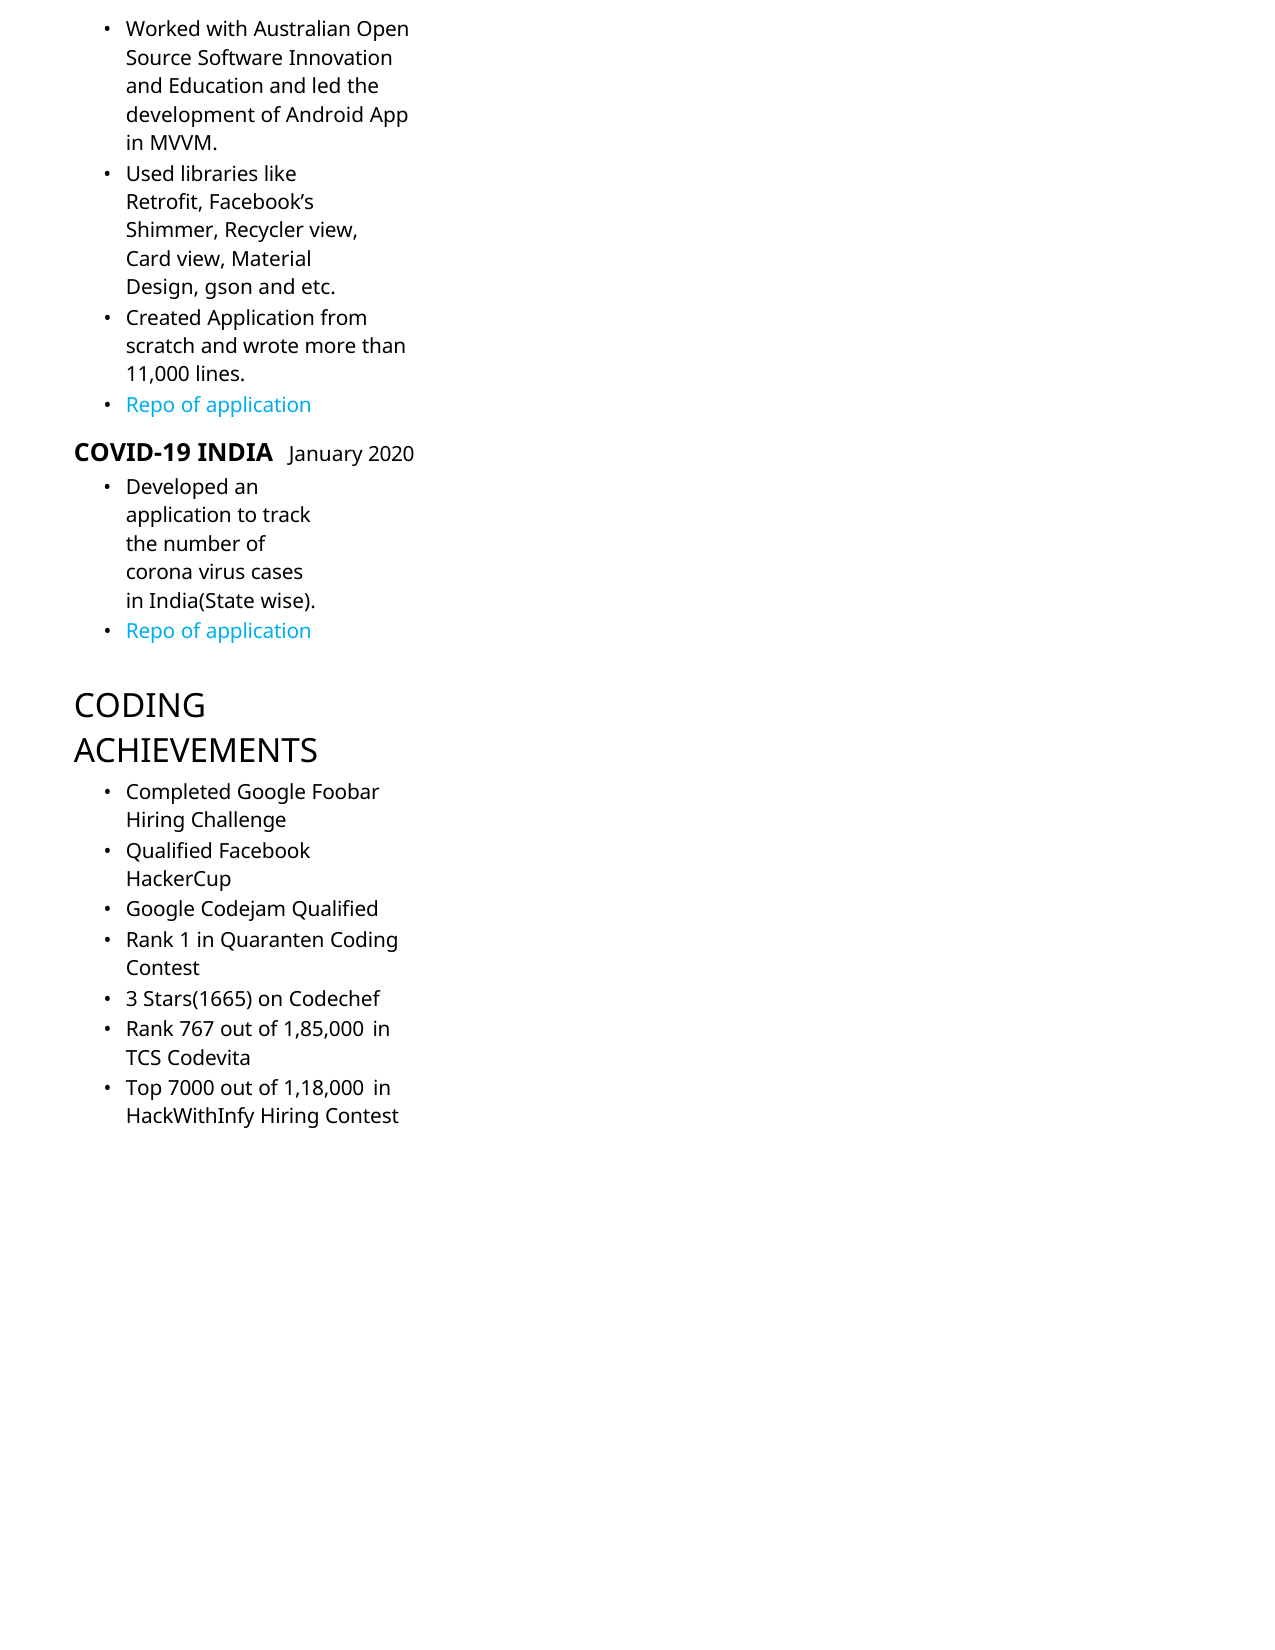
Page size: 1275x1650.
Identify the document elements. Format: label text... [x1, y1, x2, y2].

list 3 Stars(1665) on Codechef [103, 984, 421, 1012]
list Google Codejam Qualified [103, 894, 421, 923]
list Repo of application [103, 390, 421, 418]
list Used libraries like Retrofit, Facebook’s Shimmer, Recycler view, Card view, Material Design, gson and etc. [103, 159, 365, 301]
list Developed an application to track the number of corona virus cases in India(State wise). [103, 472, 324, 614]
list Top 7000 out of 1,18,000 in HackWithInfy Hiring Contest [103, 1073, 421, 1130]
list Rank 1 in Quaranten Coding Contest [103, 925, 421, 982]
list Worked with Australian Open Source Software Innovation and Education and led the development of Android App in MVVM. [103, 14, 409, 157]
list Rank 767 out of 1,85,000 in TCS Codevita [103, 1014, 421, 1071]
text COVID-19 INDIA January 2020 [74, 435, 421, 469]
list Repo of application [103, 616, 421, 645]
list Created Application from scratch and wrote more than 11,000 lines. [103, 303, 421, 388]
subtitle CODING ACHIEVEMENTS [74, 681, 421, 772]
list Completed Google Foobar Hiring Challenge [103, 777, 421, 834]
list Qualified Facebook HackerCup [103, 836, 421, 893]
